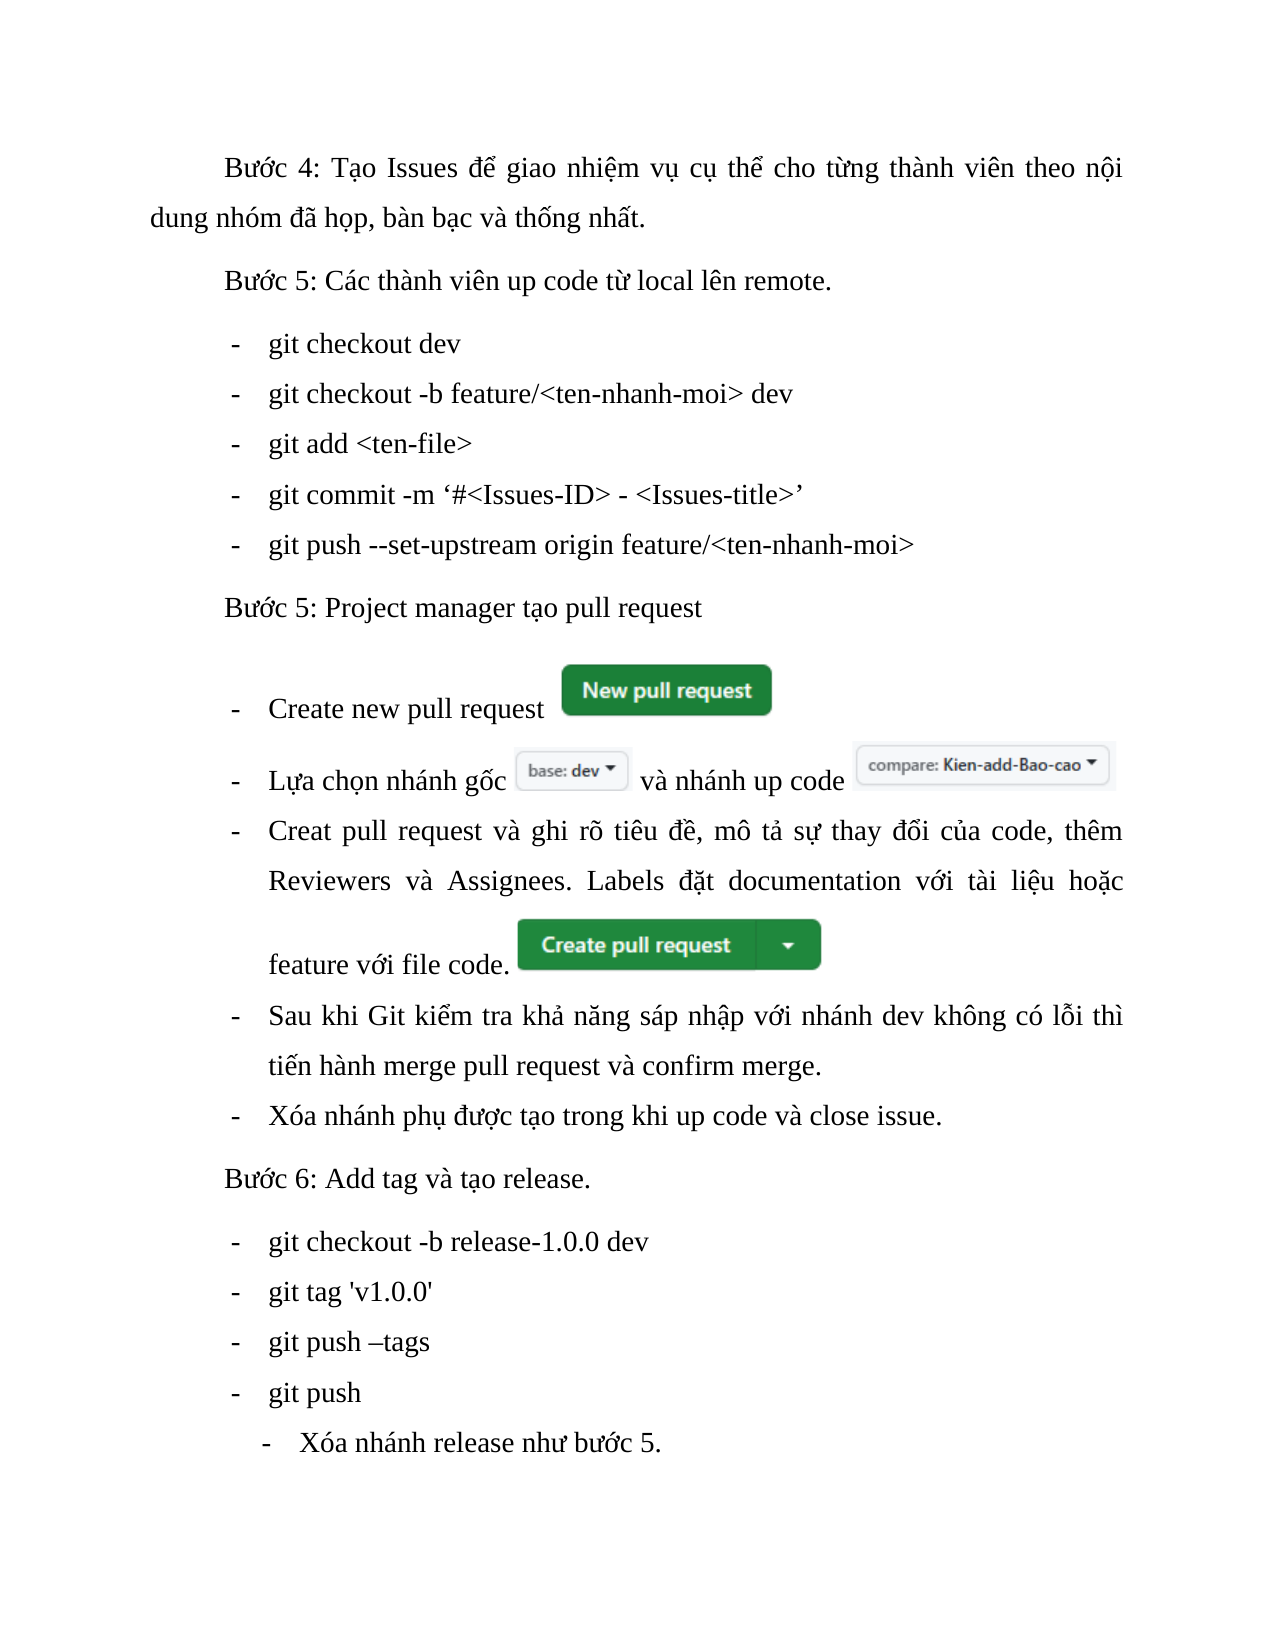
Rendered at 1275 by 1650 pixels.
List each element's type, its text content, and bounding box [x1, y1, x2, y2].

picture [551, 652, 780, 719]
picture [852, 741, 1117, 791]
list git tag 'v1.0.0' [231, 1274, 1125, 1308]
list git commit -m ‘#<Issues-ID> - <Issues-title>’ [231, 477, 1125, 510]
list git push [231, 1375, 1125, 1408]
picture [513, 747, 633, 791]
list git checkout dev [231, 326, 1125, 359]
list git checkout -b feature/<ten-nhanh-moi> dev [231, 376, 1125, 410]
list Create new pull request [231, 653, 1125, 725]
list git push –tags [231, 1324, 1125, 1358]
text Bước 5: Project manager tạo pull request [150, 590, 1125, 623]
picture [517, 913, 823, 975]
list Sau khi Git kiểm tra khả năng sáp nhập với nhánh dev không có lỗi thì tiến hành merge pull request và confirm merge. [231, 998, 1125, 1082]
text Bước 4: Tạo Issues để giao nhiệm vụ cụ thể cho từng thành viên theo nội dung nhóm đã họp, bàn bạc và thống nhất. [150, 150, 1125, 234]
list git push --set-upstream origin feature/<ten-nhanh-moi> [231, 527, 1125, 561]
list git add <ten-file> [231, 427, 1125, 460]
list git checkout -b release-1.0.0 dev [231, 1224, 1125, 1257]
list Xóa nhánh release như bước 5. [261, 1425, 1125, 1459]
list Xóa nhánh phụ được tạo trong khi up code và close issue. [231, 1098, 1125, 1132]
list Creat pull request và ghi rõ tiêu đề, mô tả sự thay đổi của code, thêm Reviewers và Assignees. Labels đặt documentation với tài liệu hoặc feature với file code. [231, 813, 1125, 981]
text Bước 5: Các thành viên up code từ local lên remote. [150, 263, 1125, 297]
text Bước 6: Add tag và tạo release. [150, 1161, 1125, 1195]
